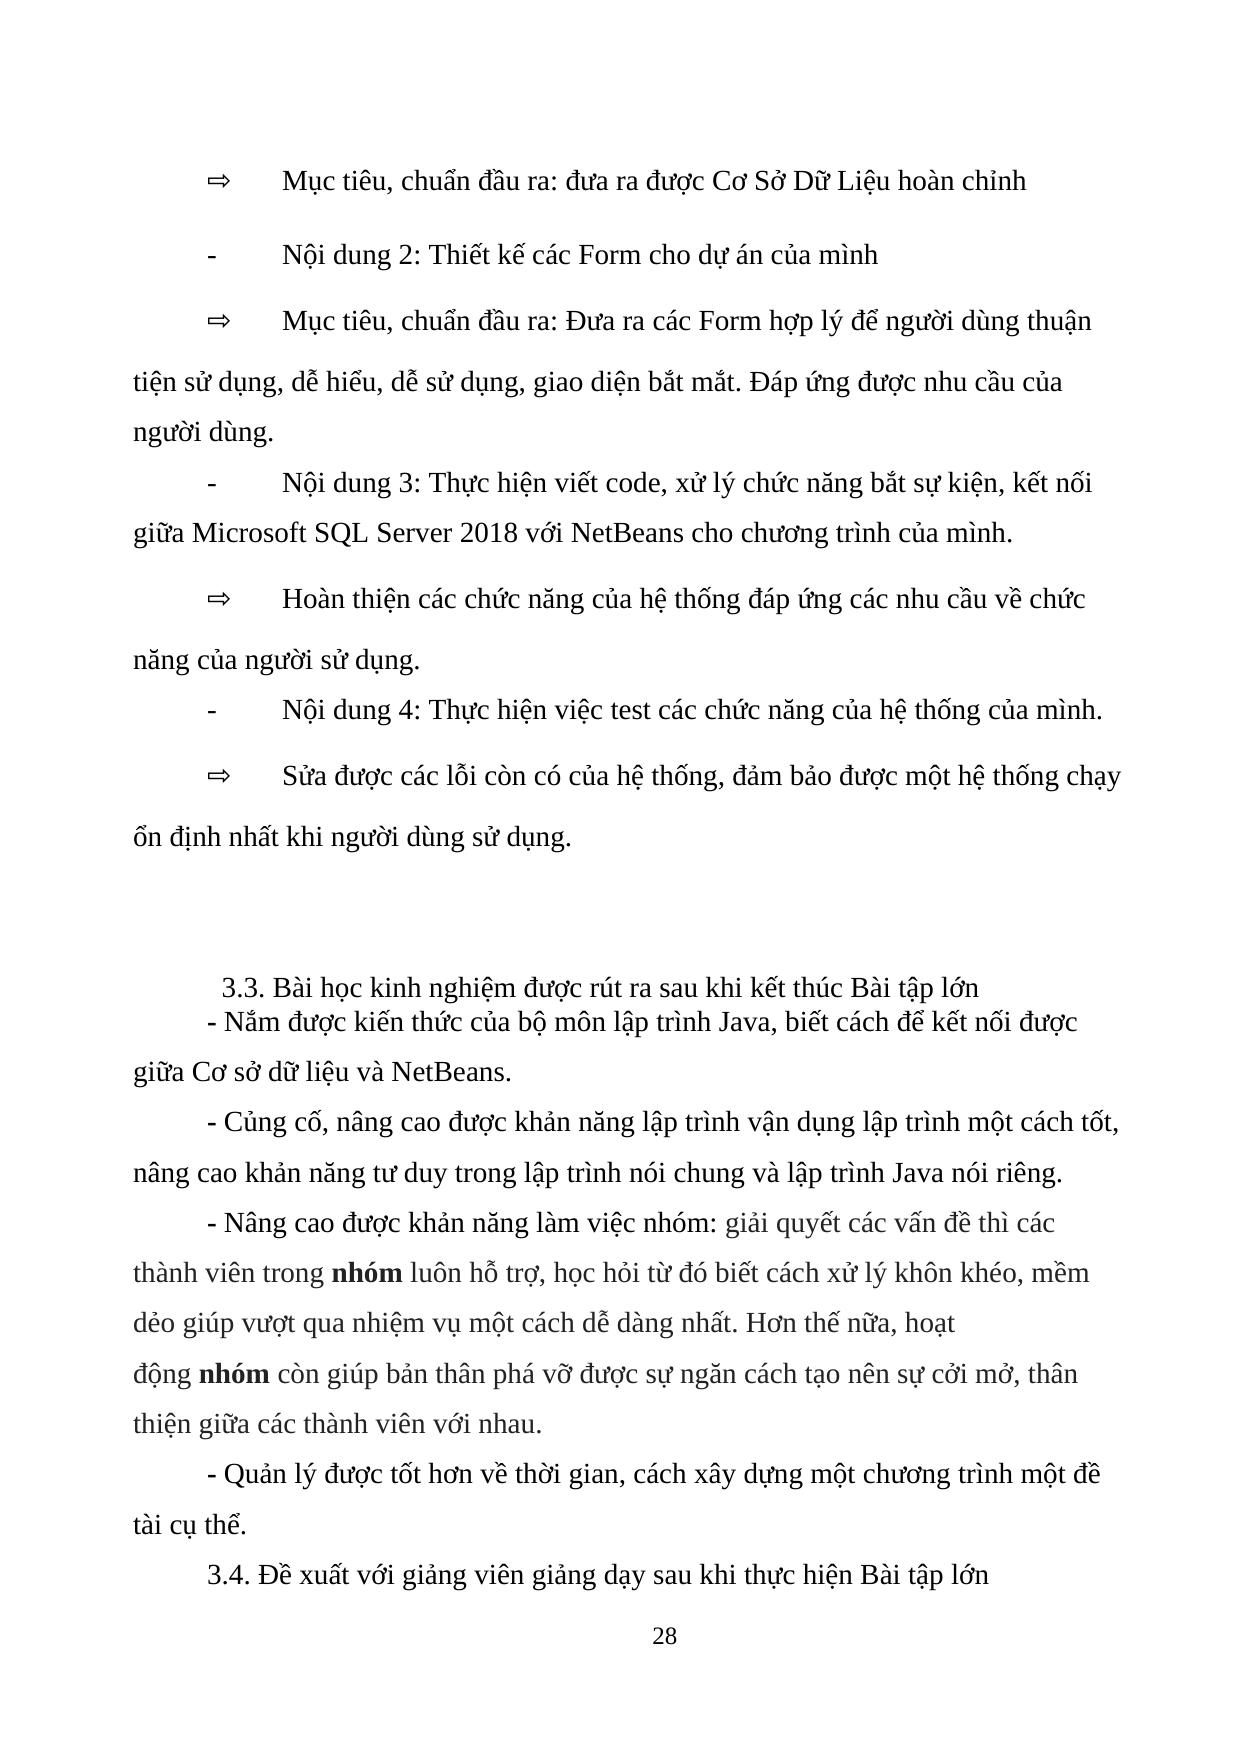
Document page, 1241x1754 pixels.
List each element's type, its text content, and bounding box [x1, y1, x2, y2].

list Nội dung 4: Thực hiện việc test các chức năng của hệ thống của mình. [133, 692, 1122, 726]
text - Củng cố, nâng cao được khản năng lập trình vận dụng lập trình một cách tốt, nâng cao khản năng tư duy trong lập trình nói chung và lập trình Java nói riêng. [133, 1104, 1122, 1188]
list Nội dung 2: Thiết kế các Form cho dự án của mình [133, 237, 1122, 271]
text - Quản lý được tốt hơn về thời gian, cách xây dựng một chương trình một đề tài cụ thể. [133, 1457, 1122, 1540]
subtitle 3.3. Bài học kinh nghiệm được rút ra sau khi kết thúc Bài tập lớn [133, 970, 1122, 1004]
list Nội dung 3: Thực hiện viết code, xử lý chức năng bắt sự kiện, kết nối giữa Microsoft SQL Server 2018 với NetBeans cho chương trình của mình. [133, 465, 1122, 549]
list Sửa được các lỗi còn có của hệ thống, đảm bảo được một hệ thống chạy ổn định nhất khi người dùng sử dụng. [133, 743, 1122, 853]
subtitle 3.4. Đề xuất với giảng viên giảng dạy sau khi thực hiện Bài tập lớn [133, 1557, 1122, 1591]
list Mục tiêu, chuẩn đầu ra: đưa ra được Cơ Sở Dữ Liệu hoàn chỉnh [133, 148, 1122, 207]
text - Nắm được kiến thức của bộ môn lập trình Java, biết cách để kết nối được giữa Cơ sở dữ liệu và NetBeans. [133, 1004, 1122, 1088]
list Mục tiêu, chuẩn đầu ra: Đưa ra các Form hợp lý để người dùng thuận tiện sử dụng, dễ hiểu, dễ sử dụng, giao diện bắt mắt. Đáp ứng được nhu cầu của người dùng. [133, 288, 1122, 448]
list Hoàn thiện các chức năng của hệ thống đáp ứng các nhu cầu về chức năng của người sử dụng. [133, 566, 1122, 676]
text - Nâng cao được khản năng làm việc nhóm: giải quyết các vấn đề thì các thành viên trong nhóm luôn hỗ trợ, học hỏi từ đó biết cách xử lý khôn khéo, mềm dẻo giúp vượt qua nhiệm vụ một cách dễ dàng nhất. Hơn thế nữa, hoạt động nhóm còn giúp bản thân phá vỡ được sự ngăn cách tạo nên sự cởi mở, thân thiện giữa các thành viên với nhau. [133, 1205, 1122, 1440]
